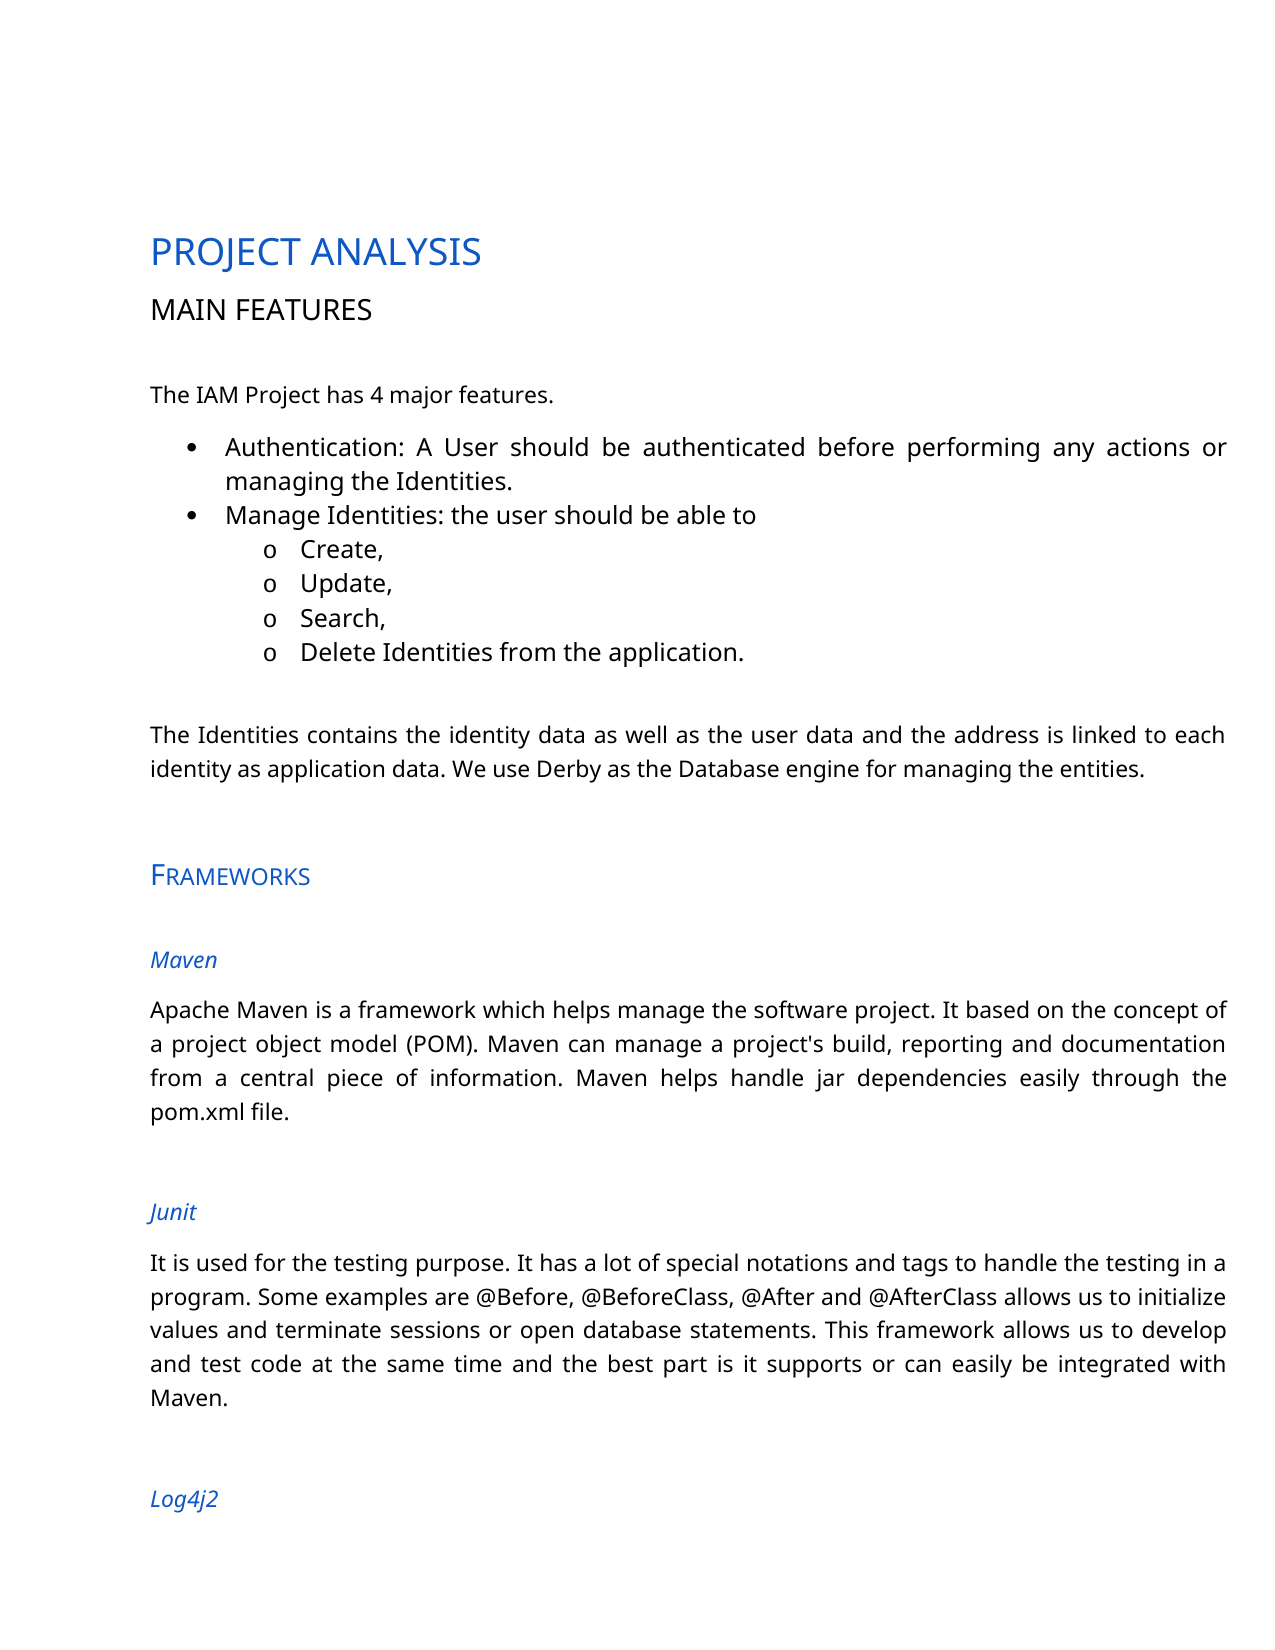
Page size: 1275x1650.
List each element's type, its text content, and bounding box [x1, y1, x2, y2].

list Update, [262, 566, 1228, 600]
subtitle Frameworks [150, 854, 1228, 893]
text The Identities contains the identity data as well as the user data and the address is linked to each identity as application data. We use Derby as the Database engine for managing the entities. [150, 719, 1228, 784]
list Authentication: A User should be authenticated before performing any actions or managing the Identities. [187, 429, 1228, 498]
list Create, [262, 532, 1228, 566]
list Search, [262, 600, 1228, 634]
list Delete Identities from the application. [262, 634, 1228, 669]
list Manage Identities: the user should be able to [187, 498, 1228, 532]
text It is used for the testing purpose. It has a lot of special notations and tags to handle the testing in a program. Some examples are @Before, @BeforeClass, @After and @AfterClass allows us to initialize values and terminate sessions or open database statements. This framework allows us to develop and test code at the same time and the best part is it supports or can easily be integrated with Maven. [150, 1247, 1228, 1413]
subtitle Main Features [150, 289, 1228, 329]
text Apache Maven is a framework which helps manage the software project. It based on the concept of a project object model (POM). Maven can manage a project's build, reporting and documentation from a central piece of information. Maven helps handle jar dependencies easily through the pom.xml file. [150, 994, 1228, 1127]
text Log4j2 [150, 1483, 1228, 1514]
text The IAM Project has 4 major features. [150, 379, 1228, 410]
text Maven [150, 944, 1228, 975]
text Junit [150, 1196, 1228, 1228]
subtitle Project analysis [150, 225, 1228, 276]
